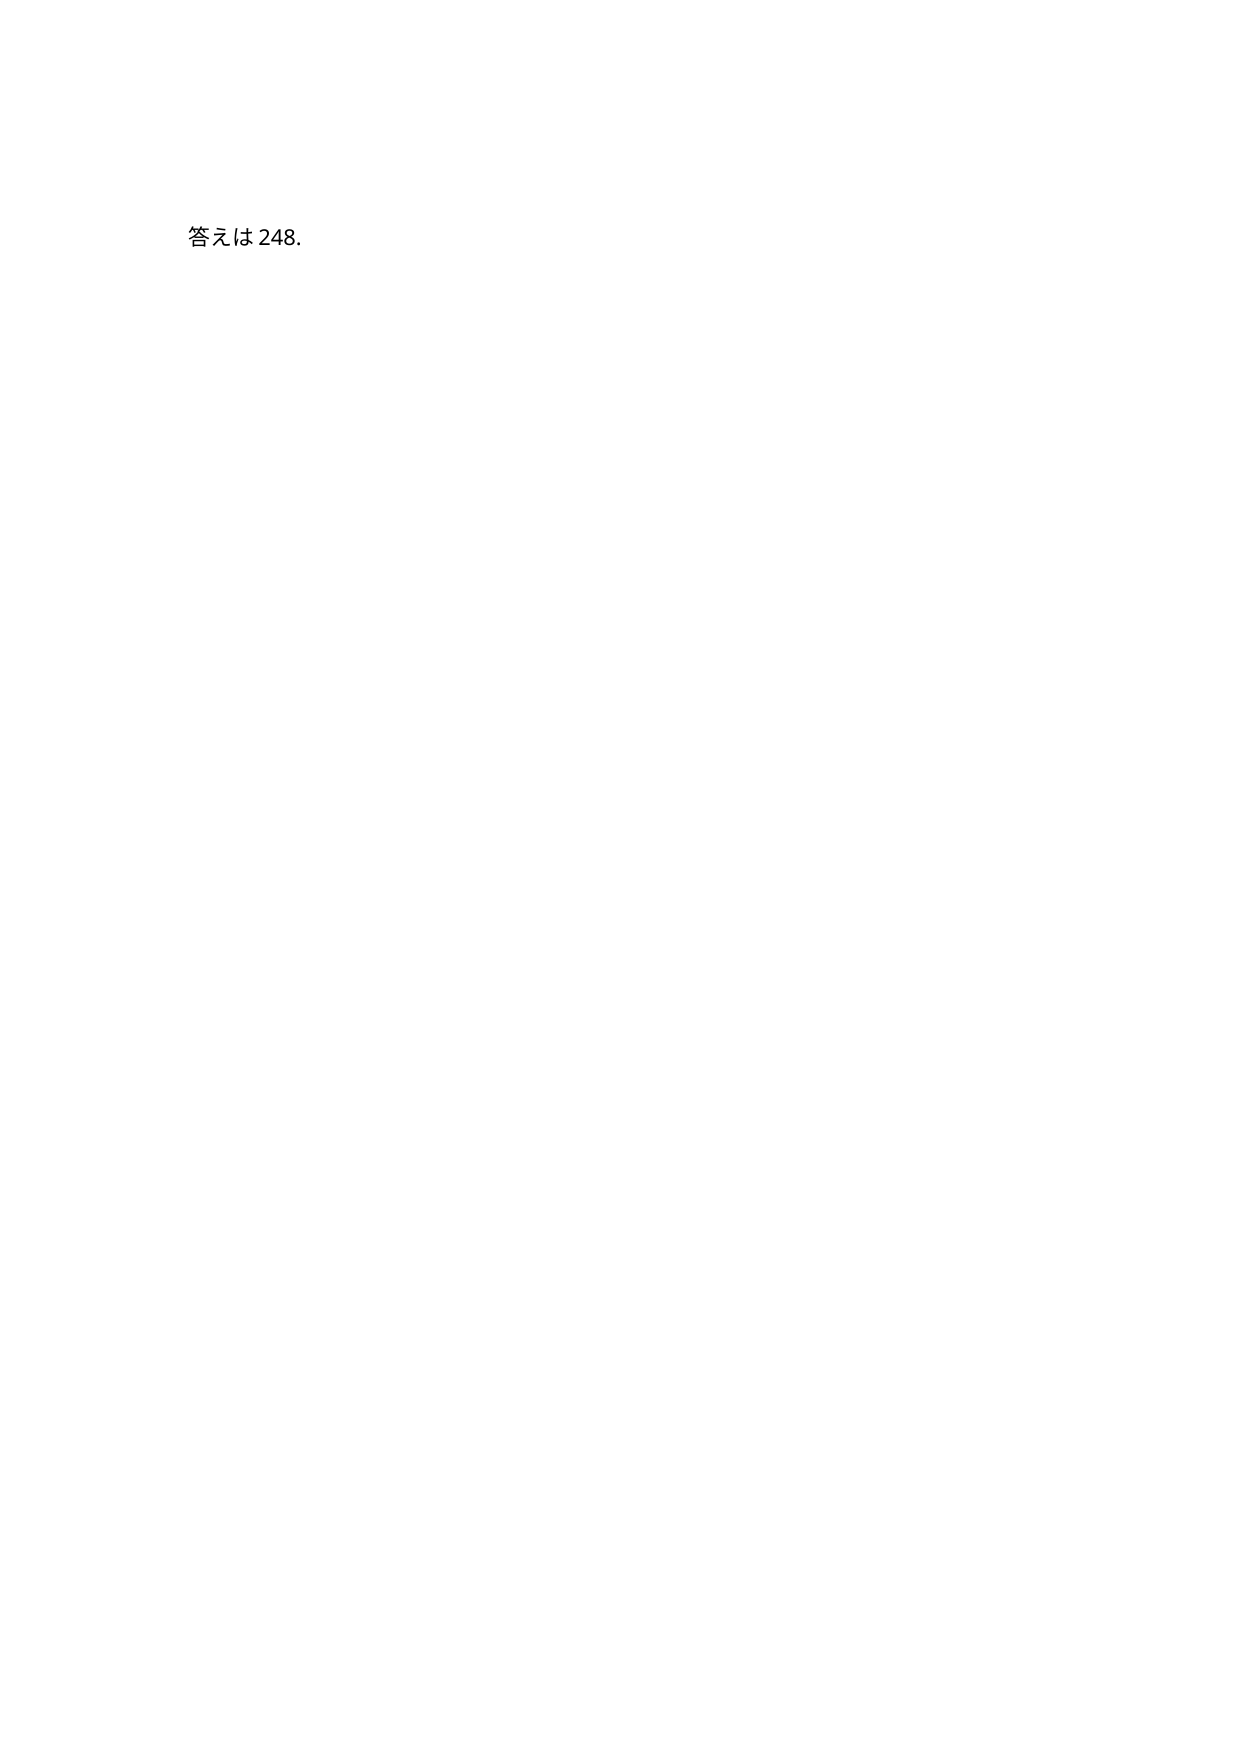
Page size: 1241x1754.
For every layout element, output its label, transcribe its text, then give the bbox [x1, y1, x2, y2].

text 答えは248. [177, 217, 1041, 254]
